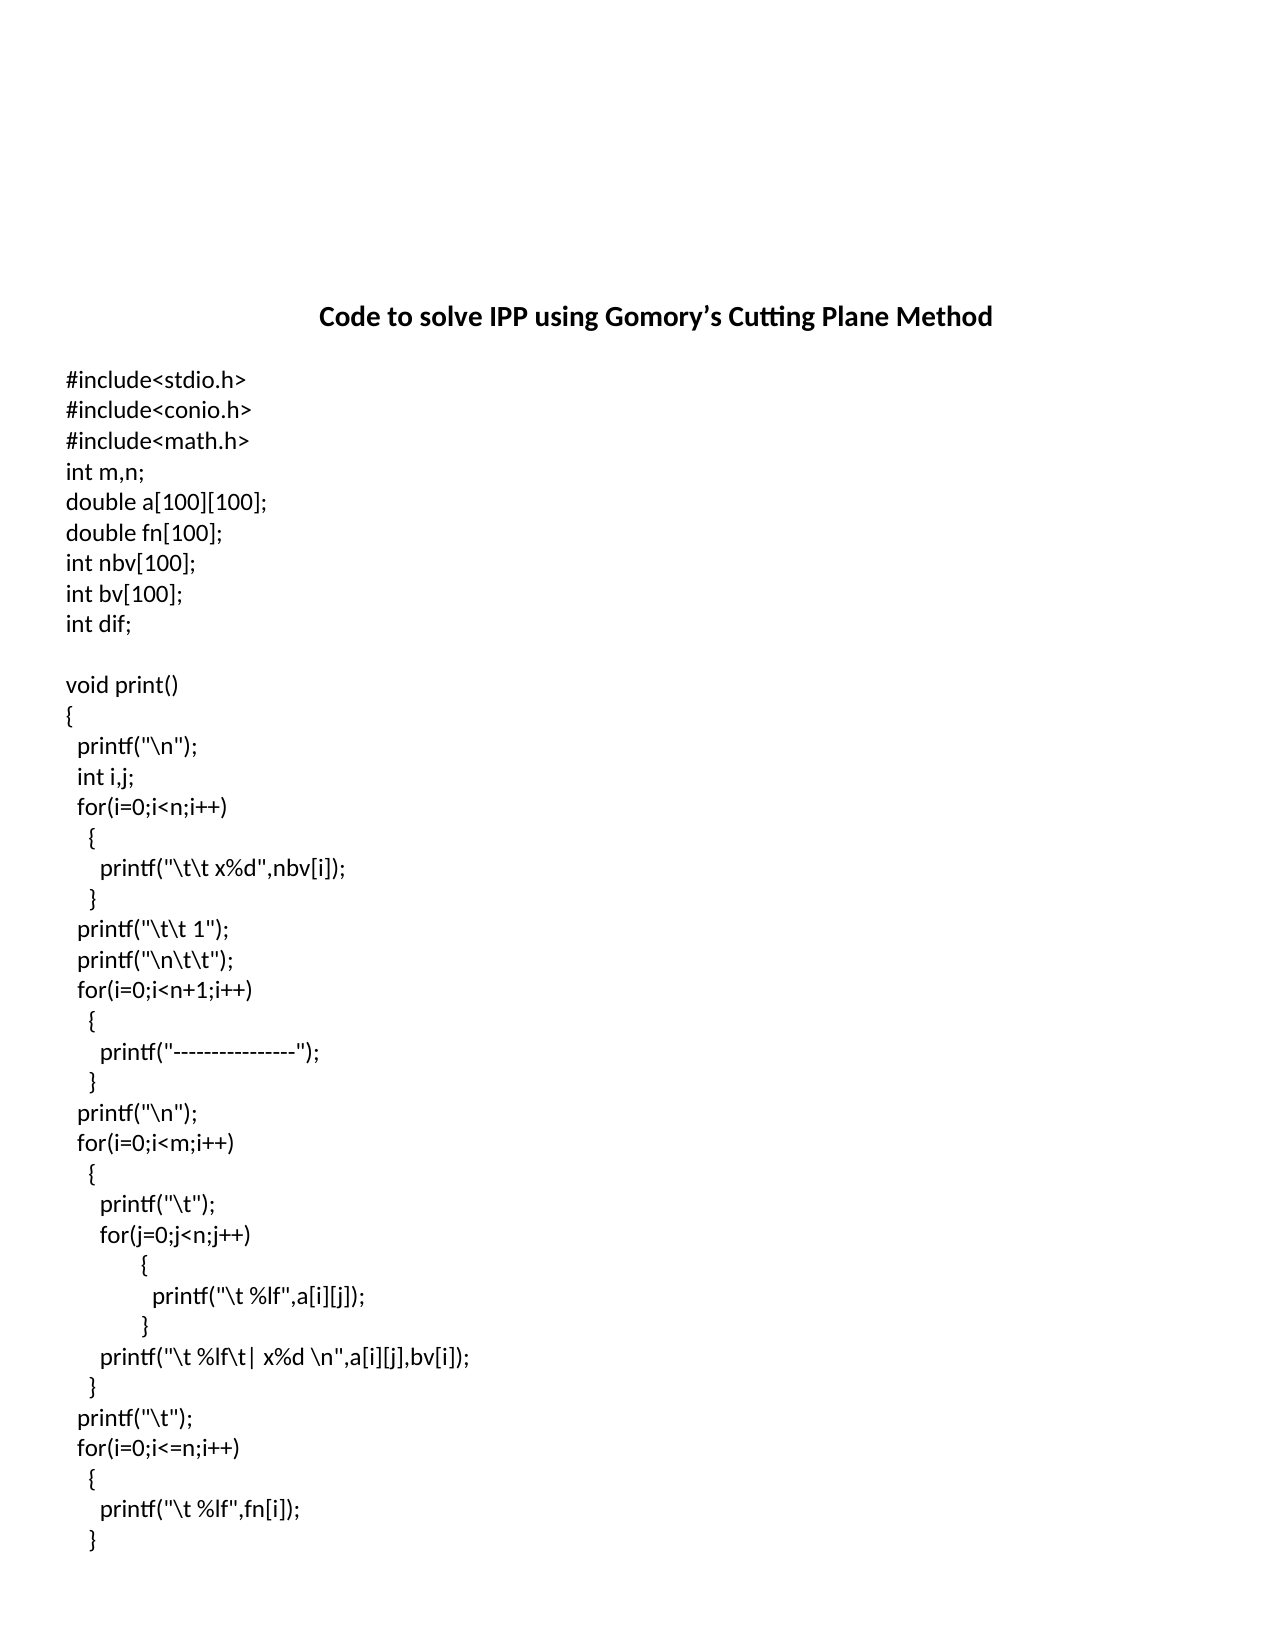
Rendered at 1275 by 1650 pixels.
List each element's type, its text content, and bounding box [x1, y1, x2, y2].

text double fn[100]; [66, 517, 1247, 547]
text printf("\t %lf",a[i][j]); [66, 1280, 1247, 1310]
text printf("\t"); [66, 1402, 1247, 1432]
text printf("----------------"); [66, 1036, 1247, 1066]
text printf("\n\t\t"); [66, 944, 1247, 974]
text int nbv[100]; [66, 547, 1247, 578]
text #include<math.h> [66, 425, 1247, 456]
text printf("\t\t 1"); [66, 913, 1247, 944]
text Code to solve IPP using Gomory’s Cutting Plane Method [66, 298, 1247, 334]
text for(j=0;j<n;j++) [66, 1219, 1247, 1249]
text } [66, 883, 1247, 913]
text int i,j; [66, 761, 1247, 791]
text for(i=0;i<n;i++) [66, 791, 1247, 822]
text { [66, 1158, 1247, 1188]
text { [66, 1463, 1247, 1493]
text int m,n; [66, 456, 1247, 486]
text for(i=0;i<m;i++) [66, 1127, 1247, 1158]
text printf("\n"); [66, 730, 1247, 761]
text int dif; [66, 608, 1247, 639]
text for(i=0;i<n+1;i++) [66, 974, 1247, 1005]
text { [66, 700, 1247, 730]
text printf("\t\t x%d",nbv[i]); [66, 852, 1247, 883]
text } [66, 1371, 1247, 1402]
text for(i=0;i<=n;i++) [66, 1432, 1247, 1463]
text { [66, 822, 1247, 852]
text printf("\n"); [66, 1097, 1247, 1127]
text { [66, 1005, 1247, 1036]
text { [66, 1249, 1247, 1280]
text #include<conio.h> [66, 395, 1247, 425]
text } [66, 1310, 1247, 1341]
text printf("\t %lf",fn[i]); [66, 1493, 1247, 1524]
text #include<stdio.h> [66, 364, 1247, 395]
text } [66, 1524, 1247, 1554]
text printf("\t %lf\t| x%d \n",a[i][j],bv[i]); [66, 1341, 1247, 1371]
text printf("\t"); [66, 1188, 1247, 1219]
text int bv[100]; [66, 578, 1247, 608]
text } [66, 1066, 1247, 1097]
text double a[100][100]; [66, 486, 1247, 517]
text void print() [66, 669, 1247, 700]
